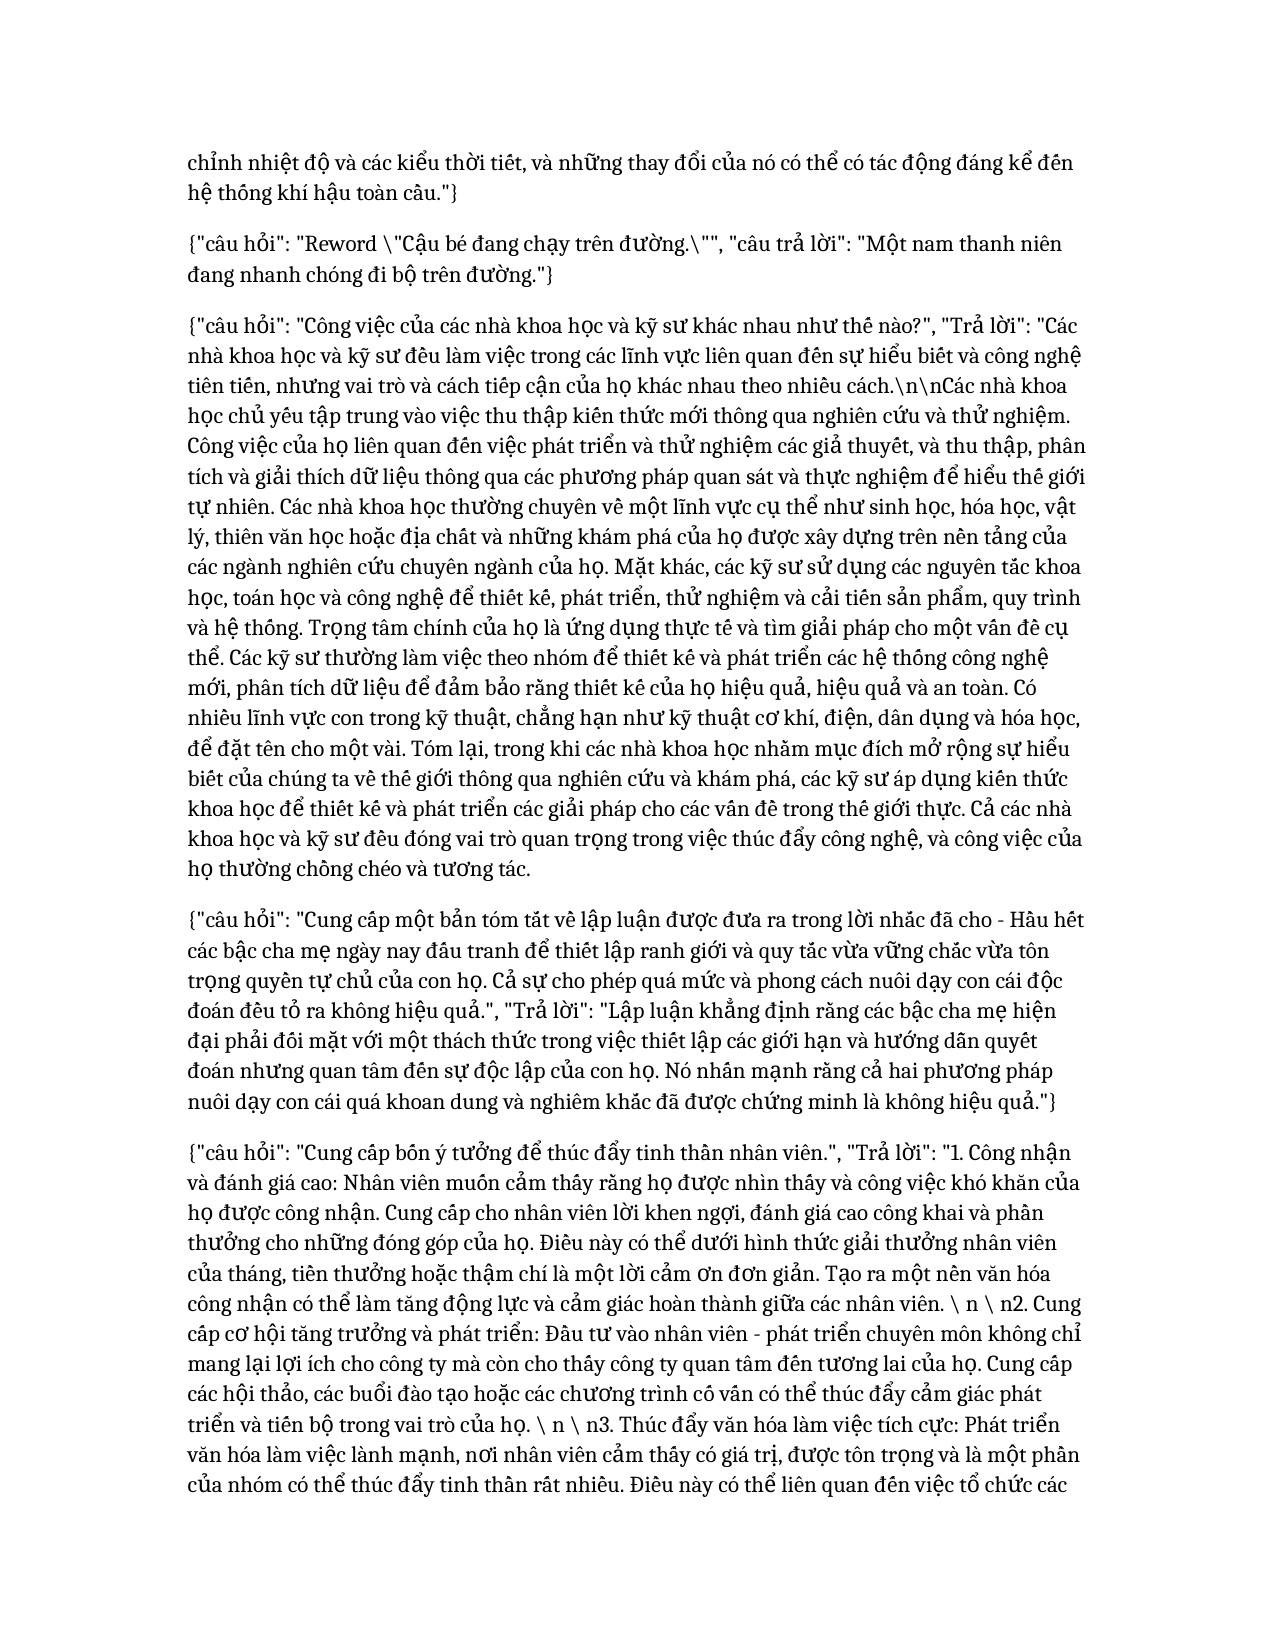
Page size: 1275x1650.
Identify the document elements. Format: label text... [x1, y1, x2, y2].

text {"câu hỏi": "Reword \"Cậu bé đang chạy trên đường.\"", "câu trả lời": "Một nam thanh niên đang nhanh chóng đi bộ trên đường."} [187, 231, 1087, 288]
text {"câu hỏi": "Cung cấp một bản tóm tắt về lập luận được đưa ra trong lời nhắc đã cho - Hầu hết các bậc cha mẹ ngày nay đấu tranh để thiết lập ranh giới và quy tắc vừa vững chắc vừa tôn trọng quyền tự chủ của con họ. Cả sự cho phép quá mức và phong cách nuôi dạy con cái độc đoán đều tỏ ra không hiệu quả.", "Trả lời": "Lập luận khẳng định rằng các bậc cha mẹ hiện đại phải đối mặt với một thách thức trong việc thiết lập các giới hạn và hướng dẫn quyết đoán nhưng quan tâm đến sự độc lập của con họ. Nó nhấn mạnh rằng cả hai phương pháp nuôi dạy con cái quá khoan dung và nghiêm khắc đã được chứng minh là không hiệu quả."} [187, 907, 1087, 1115]
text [187, 150, 1087, 207]
text {"câu hỏi": "Công việc của các nhà khoa học và kỹ sư khác nhau như thế nào?", "Trả lời": "Các nhà khoa học và kỹ sư đều làm việc trong các lĩnh vực liên quan đến sự hiểu biết và công nghệ tiên tiến, nhưng vai trò và cách tiếp cận của họ khác nhau theo nhiều cách.\n\nCác nhà khoa học chủ yếu tập trung vào việc thu thập kiến thức mới thông qua nghiên cứu và thử nghiệm. Công việc của họ liên quan đến việc phát triển và thử nghiệm các giả thuyết, và thu thập, phân tích và giải thích dữ liệu thông qua các phương pháp quan sát và thực nghiệm để hiểu thế giới tự nhiên. Các nhà khoa học thường chuyên về một lĩnh vực cụ thể như sinh học, hóa học, vật lý, thiên văn học hoặc địa chất và những khám phá của họ được xây dựng trên nền tảng của các ngành nghiên cứu chuyên ngành của họ. Mặt khác, các kỹ sư sử dụng các nguyên tắc khoa học, toán học và công nghệ để thiết kế, phát triển, thử nghiệm và cải tiến sản phẩm, quy trình và hệ thống. Trọng tâm chính của họ là ứng dụng thực tế và tìm giải pháp cho một vấn đề cụ thể. Các kỹ sư thường làm việc theo nhóm để thiết kế và phát triển các hệ thống công nghệ mới, phân tích dữ liệu để đảm bảo rằng thiết kế của họ hiệu quả, hiệu quả và an toàn. Có nhiều lĩnh vực con trong kỹ thuật, chẳng hạn như kỹ thuật cơ khí, điện, dân dụng và hóa học, để đặt tên cho một vài. Tóm lại, trong khi các nhà khoa học nhằm mục đích mở rộng sự hiểu biết của chúng ta về thế giới thông qua nghiên cứu và khám phá, các kỹ sư áp dụng kiến thức khoa học để thiết kế và phát triển các giải pháp cho các vấn đề trong thế giới thực. Cả các nhà khoa học và kỹ sư đều đóng vai trò quan trọng trong việc thúc đẩy công nghệ, và công việc của họ thường chồng chéo và tương tác. [187, 312, 1087, 883]
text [187, 1139, 1087, 1498]
